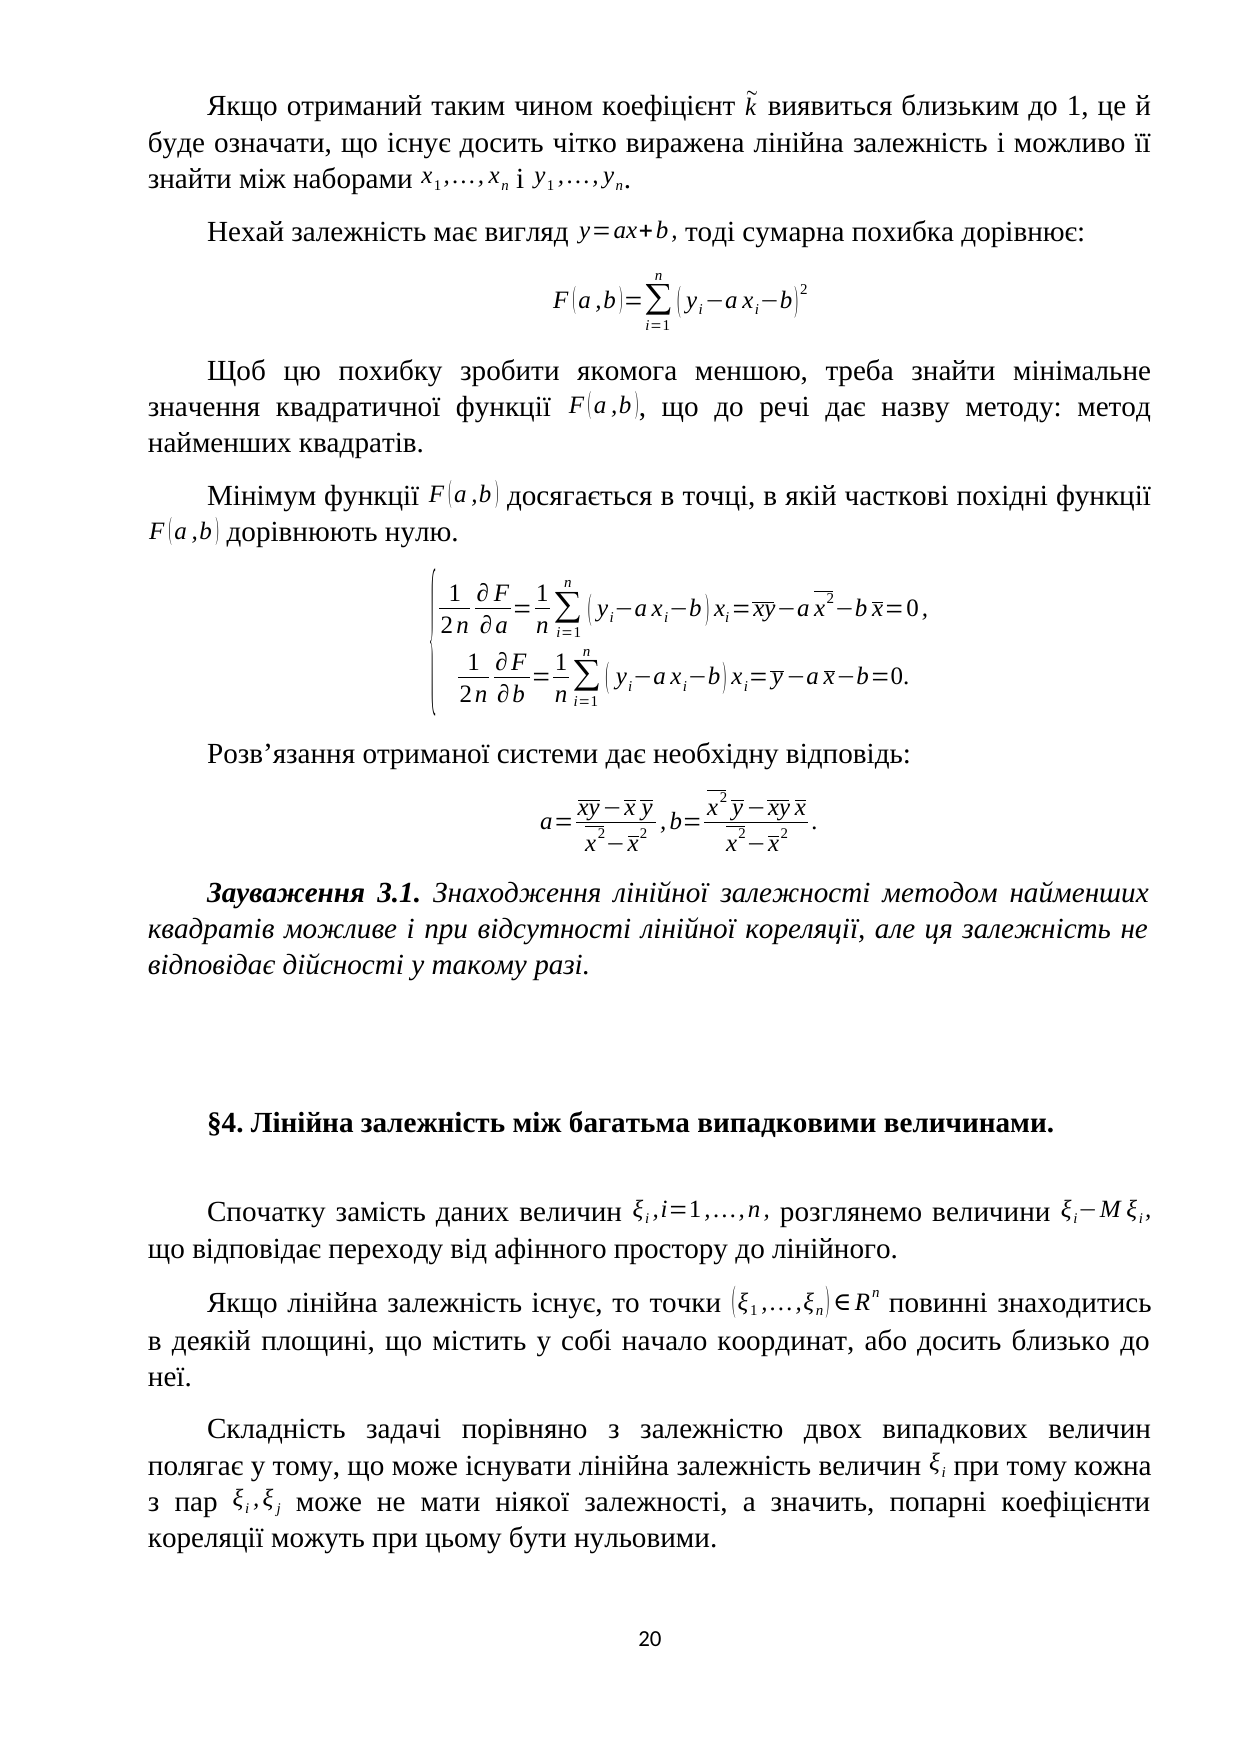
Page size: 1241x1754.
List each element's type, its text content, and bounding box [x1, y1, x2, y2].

text Розв’язання отриманої системи дає необхідну відповідь: [148, 736, 1152, 769]
text Щоб цю похибку зробити якомога меншою, треба знайти мінімальне значення квадратичної функції , що до речі дає назву методу: метод найменших квадратів. [148, 353, 1152, 458]
text Мінімум функції досягається в точці, в якій часткові похідні функції дорівнюють нулю. [148, 478, 1152, 548]
subtitle §4. Лінійна залежність між багатьма випадковими величинами. [148, 1106, 1152, 1139]
text Складність задачі порівняно з залежністю двох випадкових величин полягає у тому, що може існувати лінійна залежність величин при тому кожна з пар може не мати ніякої залежності, а значить, попарні коефіцієнти кореляції можуть при цьому бути нульовими. [148, 1412, 1152, 1554]
text Зауваження 3.1. Знаходження лінійної залежності методом найменших квадратів можливе і при відсутності лінійної кореляції, але ця залежність не відповідає дійсності у такому разі. [148, 875, 1152, 981]
text Якщо лінійна залежність існує, то точки повинні знаходитись в деякій площині, що містить у собі начало координат, або досить близько до неї. [148, 1283, 1152, 1392]
text Спочатку замість даних величин розглянемо величини що відповідає переходу від афінного простору до лінійного. [148, 1194, 1152, 1264]
text Якщо отриманий таким чином коефіцієнт виявиться близьким до 1, це й буде означати, що існує досить чітко виражена лінійна залежність і можливо її знайти між наборами і . [148, 88, 1152, 194]
text Нехай залежність має вигляд тоді сумарна похибка дорівнює: [148, 214, 1152, 247]
